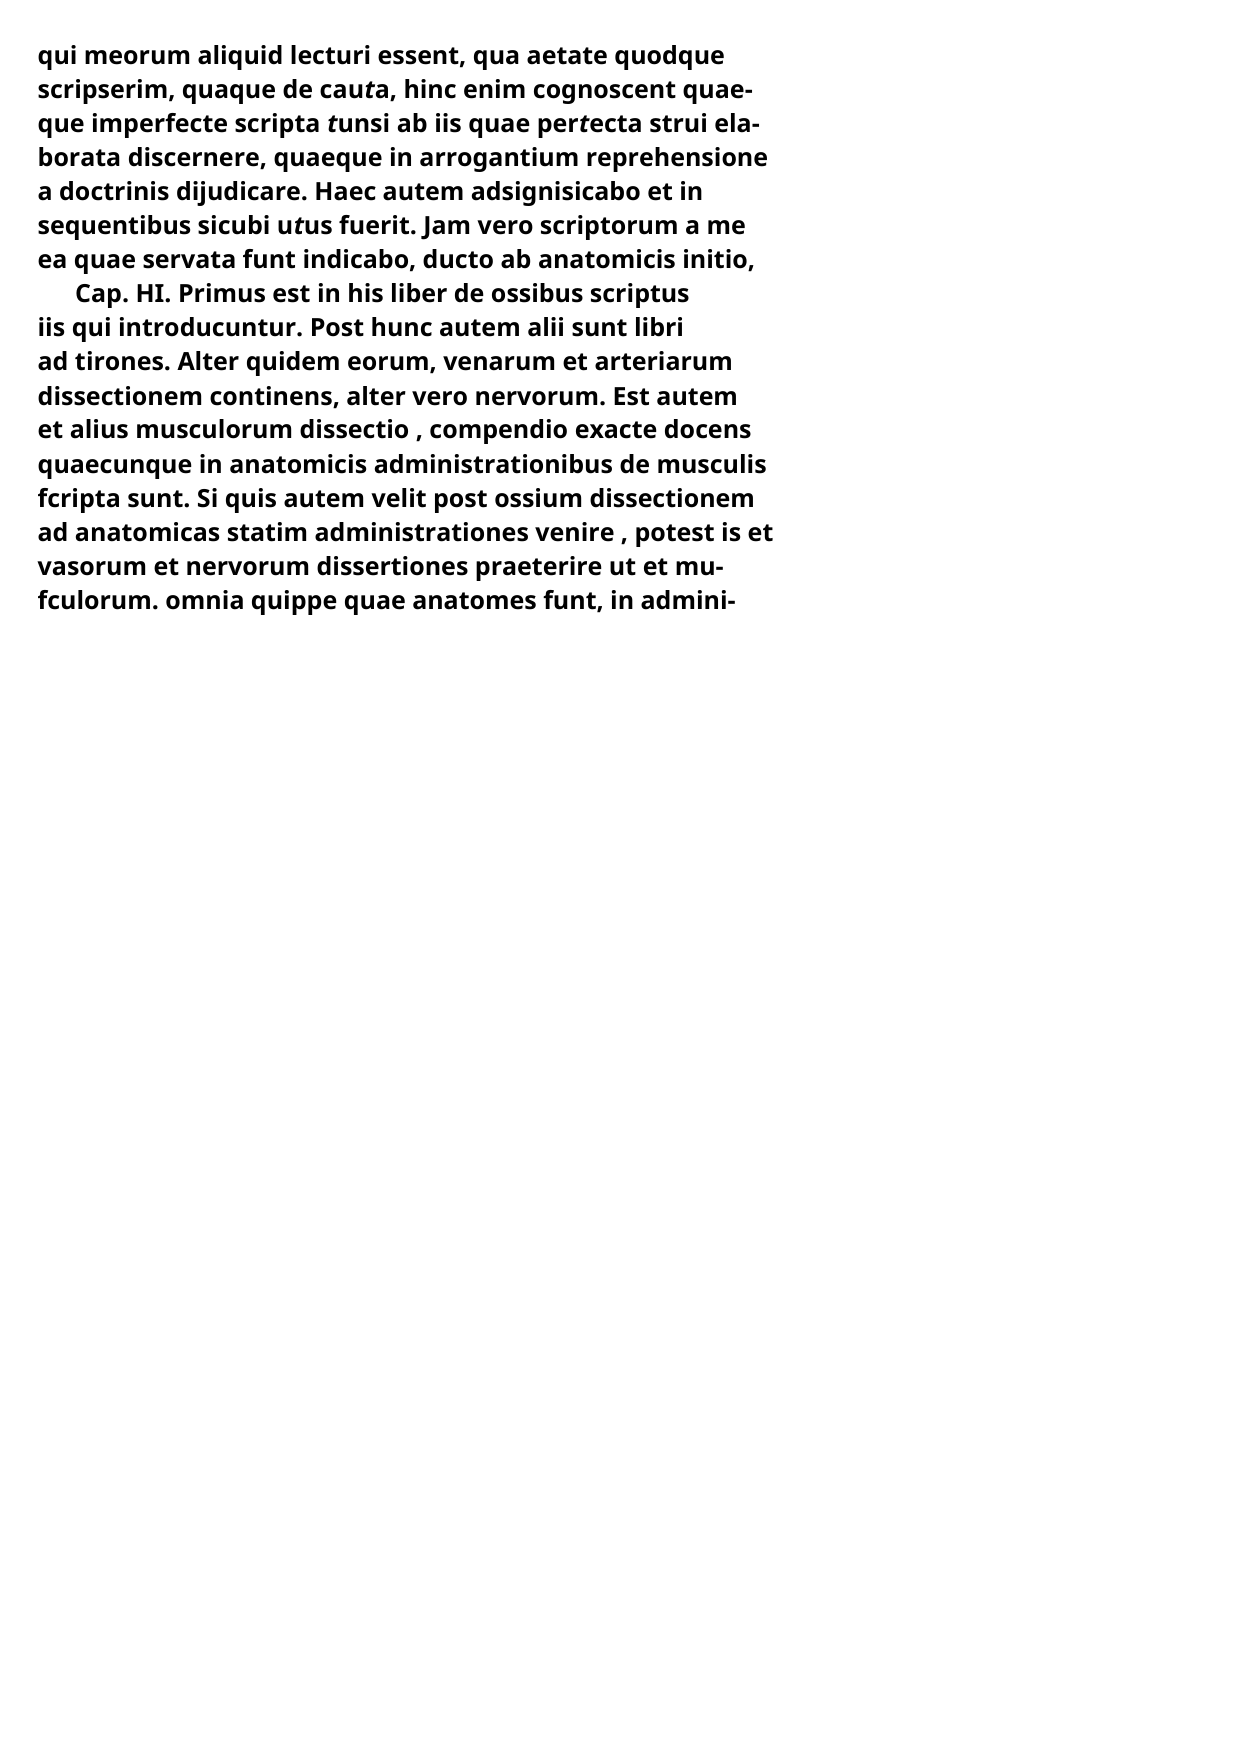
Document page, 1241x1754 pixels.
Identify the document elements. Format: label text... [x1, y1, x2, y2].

text qui meorum aliquid lecturi essent, qua aetate quodque scripserim, quaque de cauta, hinc enim cognoscent quae- que imperfecte scripta tunsi ab iis quae pertecta strui ela- borata discernere, quaeque in arrogantium reprehensione a doctrinis dijudicare. Haec autem adsignisicabo et in sequentibus sicubi utus fuerit. Jam vero scriptorum a me ea quae servata funt indicabo, ducto ab anatomicis initio, [37, 37, 1203, 276]
text Cap. HI. Primus est in his liber de ossibus scriptus iis qui introducuntur. Post hunc autem alii sunt libri ad tirones. Alter quidem eorum, venarum et arteriarum dissectionem continens, alter vero nervorum. Est autem et alius musculorum dissectio , compendio exacte docens quaecunque in anatomicis administrationibus de musculis fcripta sunt. Si quis autem velit post ossium dissectionem ad anatomicas statim administrationes venire , potest is et vasorum et nervorum dissertiones praeterire ut et mu- fculorum. omnia quippe quae anatomes funt, in admini- [37, 276, 1203, 617]
